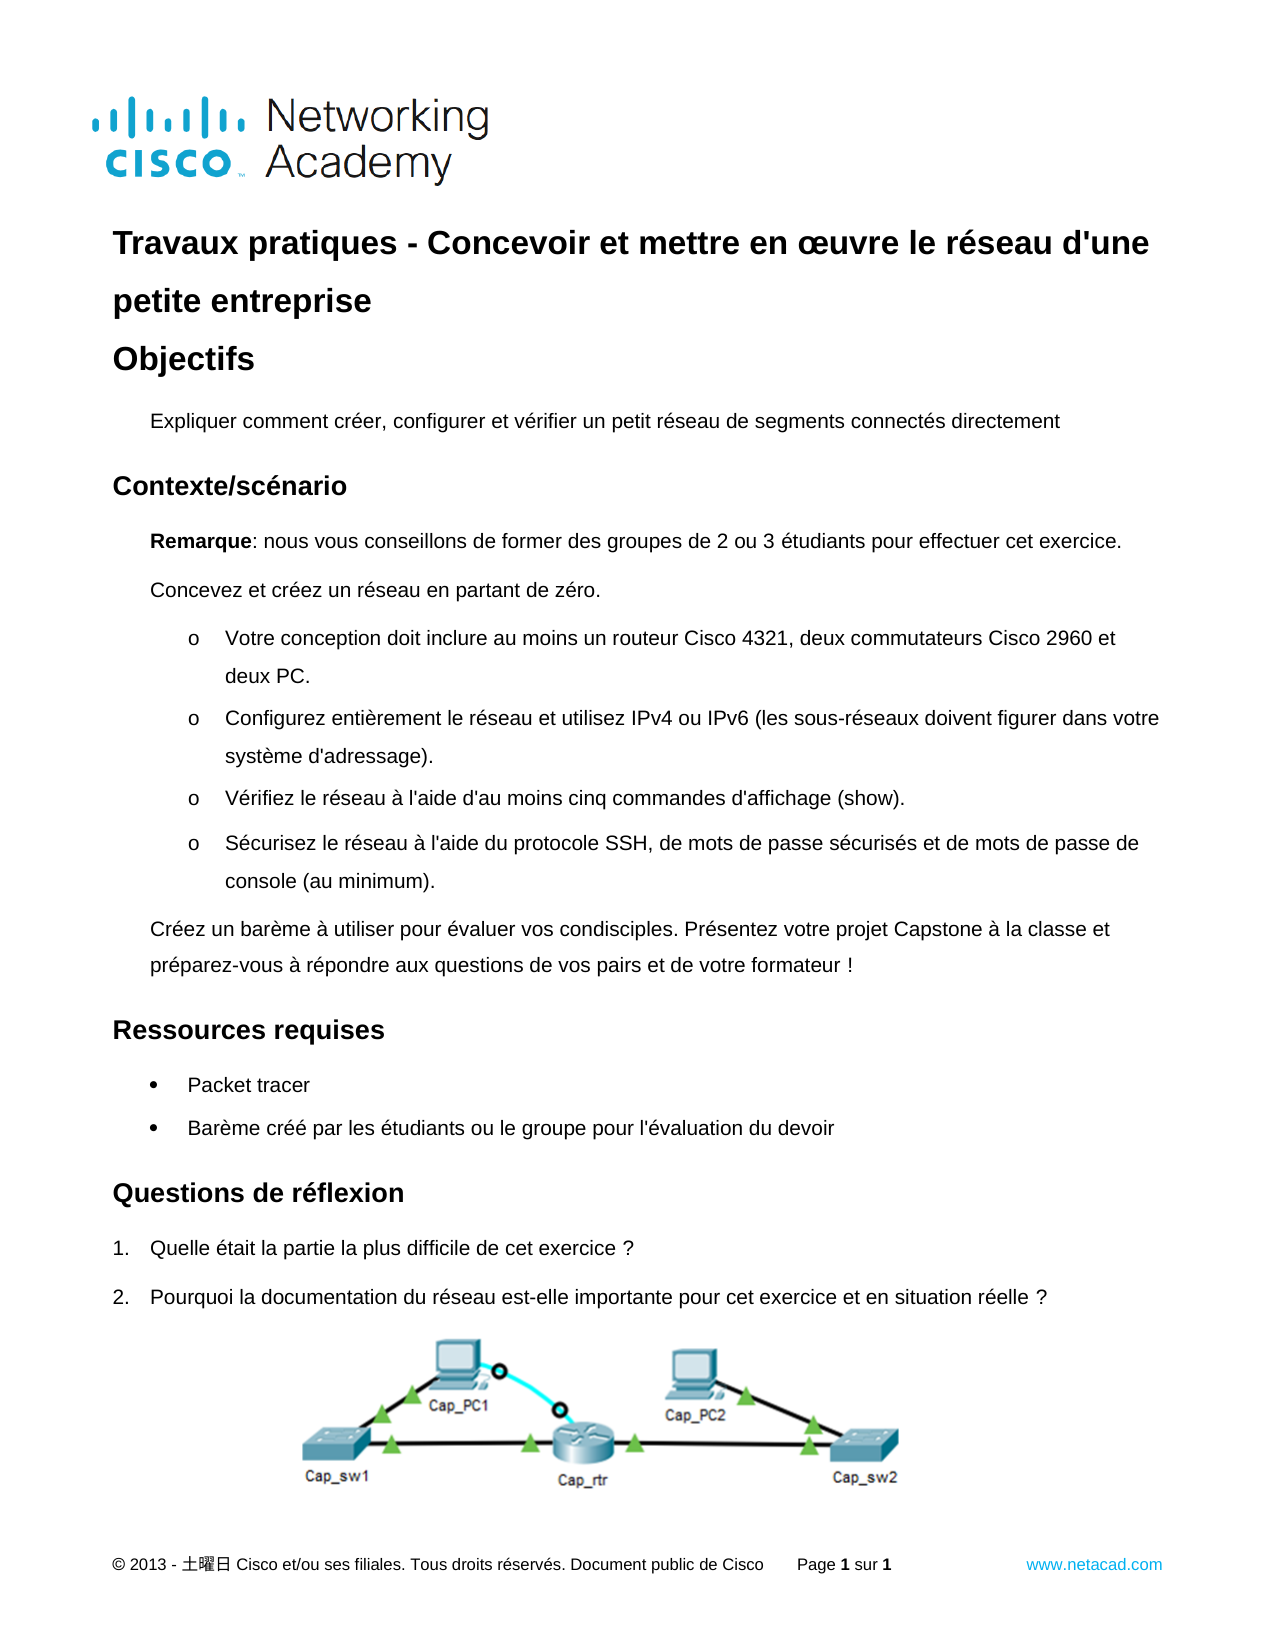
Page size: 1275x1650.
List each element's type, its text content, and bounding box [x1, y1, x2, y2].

list Votre conception doit inclure au moins un routeur Cisco 4321, deux commutateurs Cisco 2960 et deux PC. [187, 626, 1162, 688]
title Objectifs [112, 338, 1162, 377]
subtitle Contexte/scénario [112, 469, 1162, 501]
text Pourquoi la documentation du réseau est-elle importante pour cet exercice et en situation réelle ? [112, 1284, 1162, 1308]
list Configurez entièrement le réseau et utilisez IPv4 ou IPv6 (les sous-réseaux doivent figurer dans votre système d'adressage). [187, 706, 1162, 768]
text Quelle était la partie la plus difficile de cet exercice ? [112, 1236, 1162, 1260]
text Packet tracer [150, 1073, 1162, 1097]
text Concevez et créez un réseau en partant de zéro. [150, 577, 1162, 601]
picture [290, 1332, 907, 1501]
text Expliquer comment créer, configurer et vérifier un petit réseau de segments connectés directement [150, 409, 1162, 433]
list Vérifiez le réseau à l'aide d'au moins cinq commandes d'affichage (show). [187, 786, 1162, 812]
subtitle Ressources requises [112, 1014, 1162, 1045]
text Barème créé par les étudiants ou le groupe pour l'évaluation du devoir [150, 1116, 1162, 1140]
picture [82, 81, 507, 214]
text Créez un barème à utiliser pour évaluer vos condisciples. Présentez votre projet Capstone à la classe et préparez-vous à répondre aux questions de vos pairs et de votre formateur ! [150, 917, 1162, 977]
text Remarque: nous vous conseillons de former des groupes de 2 ou 3 étudiants pour effectuer cet exercice. [150, 529, 1162, 553]
subtitle Questions de réflexion [112, 1177, 1162, 1208]
list Sécurisez le réseau à l'aide du protocole SSH, de mots de passe sécurisés et de mots de passe de console (au minimum). [187, 831, 1162, 893]
